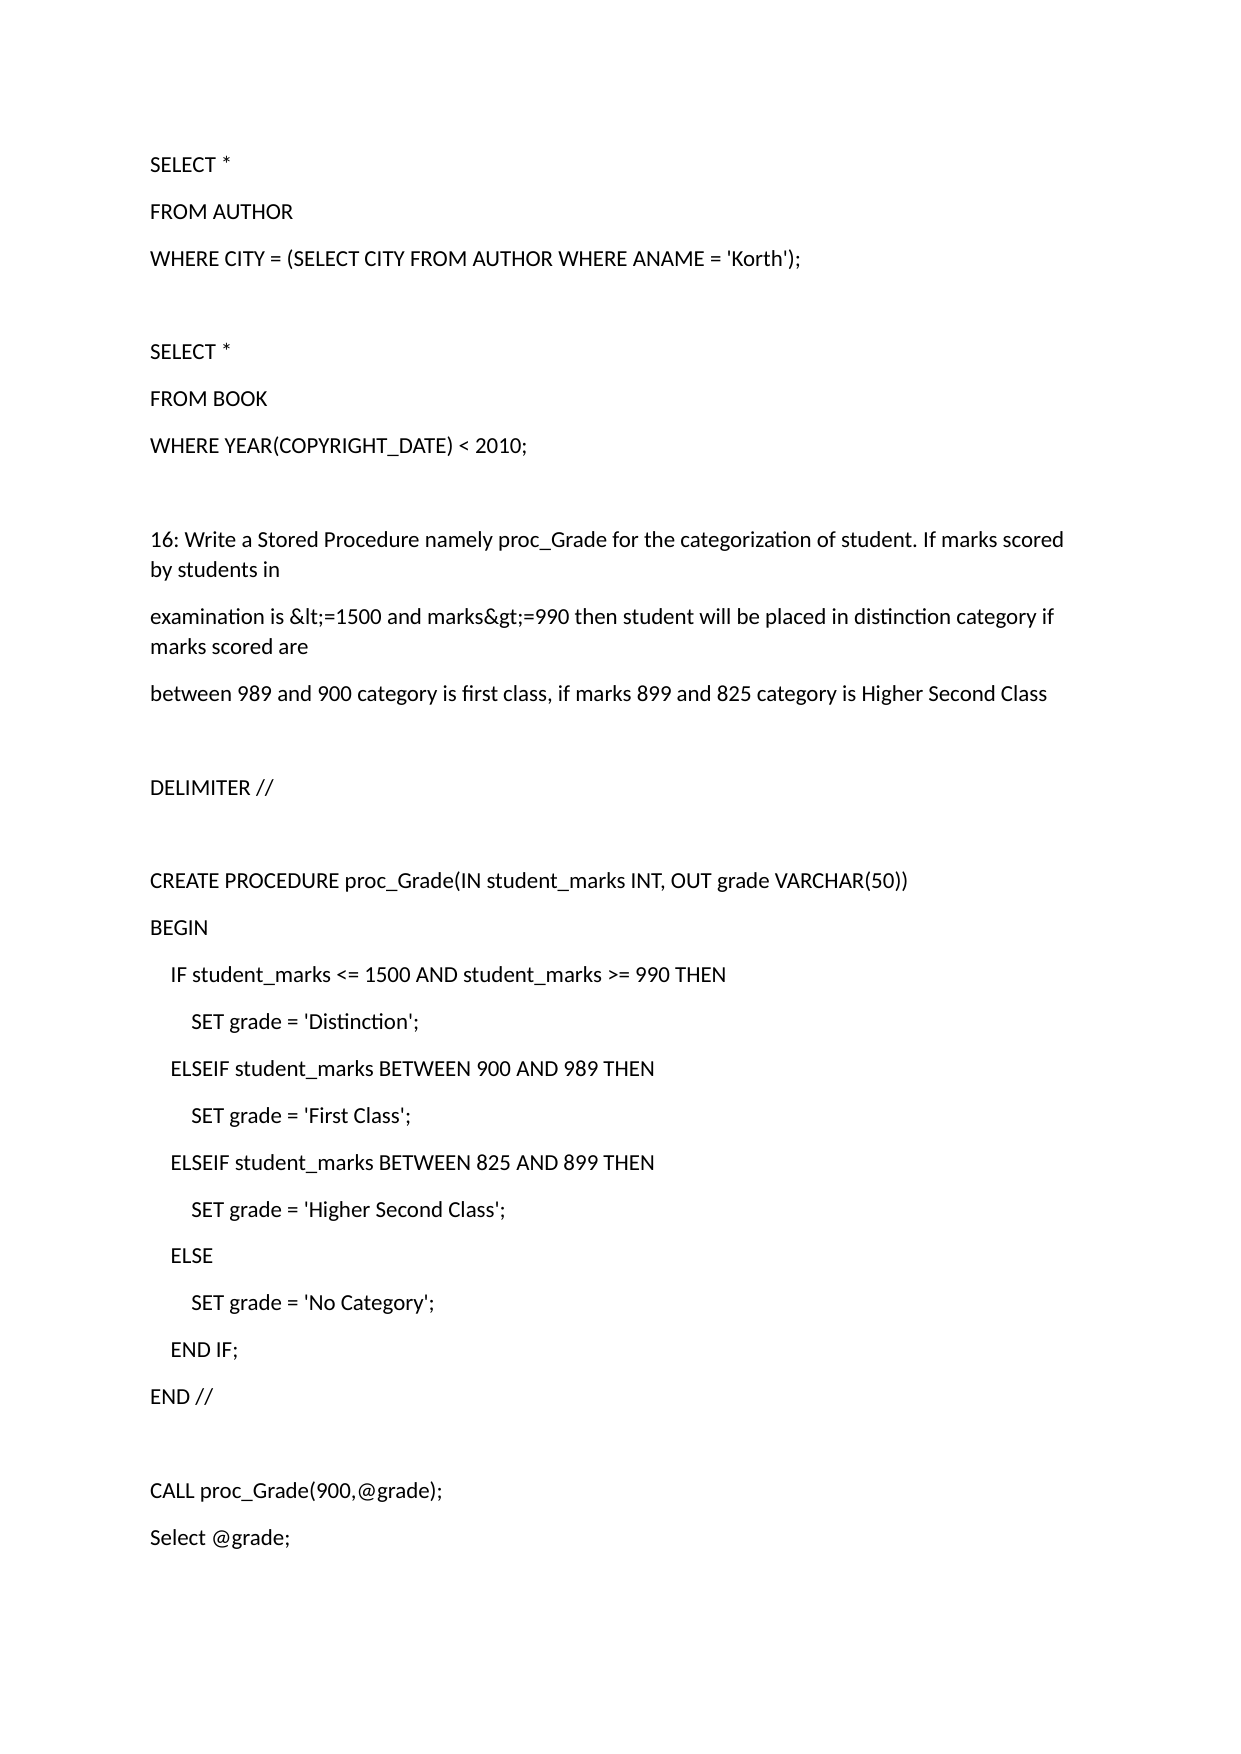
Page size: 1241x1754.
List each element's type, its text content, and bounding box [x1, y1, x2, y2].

text SET grade = 'No Category'; [150, 1288, 1090, 1317]
text WHERE YEAR(COPYRIGHT_DATE) < 2010; [150, 431, 1090, 459]
text ELSEIF student_marks BETWEEN 825 AND 899 THEN [150, 1148, 1090, 1176]
text END IF; [150, 1335, 1090, 1363]
text CALL proc_Grade(900,@grade); [150, 1476, 1090, 1504]
text WHERE CITY = (SELECT CITY FROM AUTHOR WHERE ANAME = 'Korth'); [150, 244, 1090, 272]
text ELSEIF student_marks BETWEEN 900 AND 989 THEN [150, 1054, 1090, 1082]
text IF student_marks <= 1500 AND student_marks >= 990 THEN [150, 960, 1090, 988]
text examination is &lt;=1500 and marks&gt;=990 then student will be placed in distinction category if marks scored are [150, 602, 1090, 660]
text CREATE PROCEDURE proc_Grade(IN student_marks INT, OUT grade VARCHAR(50)) [150, 867, 1090, 895]
text between 989 and 900 category is first class, if marks 899 and 825 category is Higher Second Class [150, 679, 1090, 707]
text SET grade = 'Higher Second Class'; [150, 1195, 1090, 1223]
text 16: Write a Stored Procedure namely proc_Grade for the categorization of student. If marks scored by students in [150, 525, 1090, 583]
text SET grade = 'First Class'; [150, 1101, 1090, 1129]
text END // [150, 1382, 1090, 1410]
text SELECT * [150, 337, 1090, 366]
text SET grade = 'Distinction'; [150, 1007, 1090, 1035]
text ELSE [150, 1242, 1090, 1270]
text BEGIN [150, 913, 1090, 942]
text SELECT * [150, 150, 1090, 178]
text FROM BOOK [150, 384, 1090, 412]
text Select @grade; [150, 1523, 1090, 1551]
text DELIMITER // [150, 773, 1090, 801]
text FROM AUTHOR [150, 197, 1090, 225]
